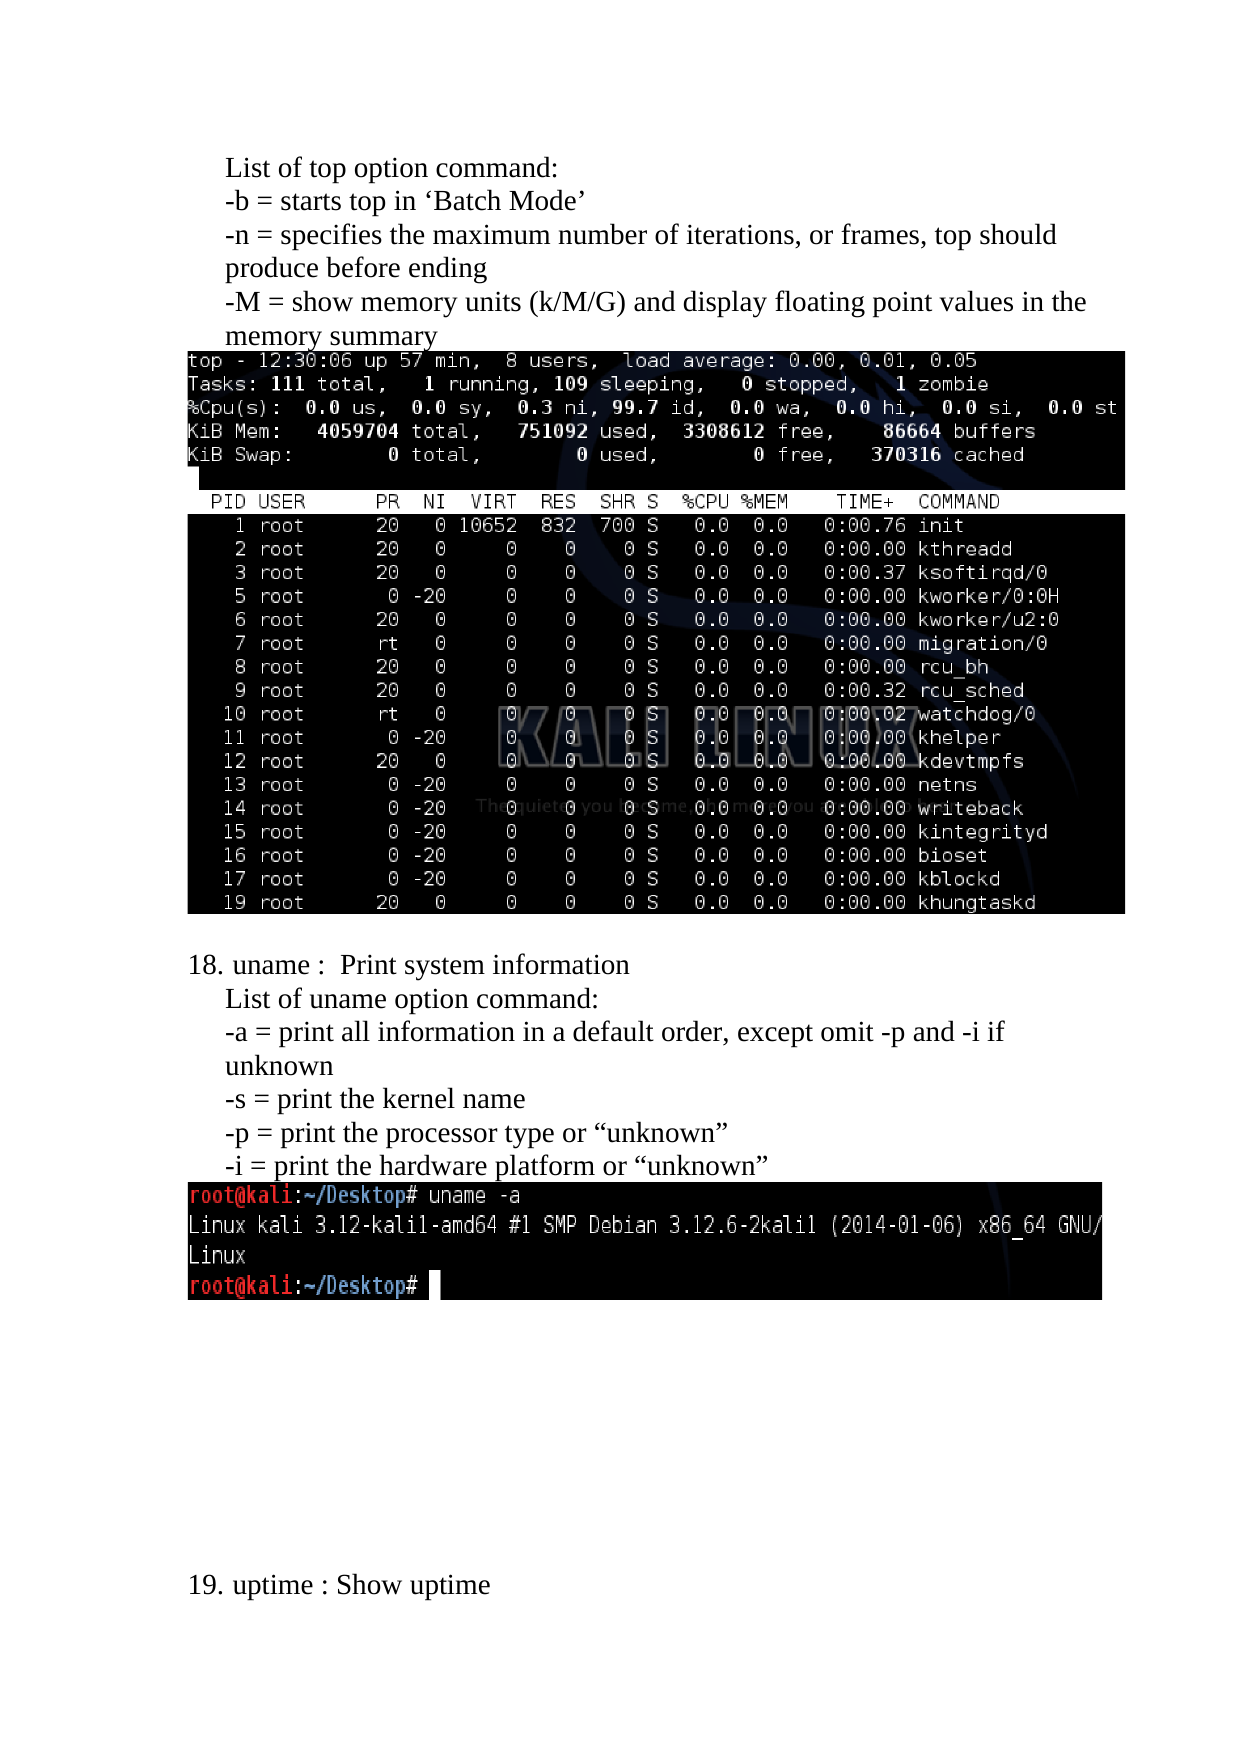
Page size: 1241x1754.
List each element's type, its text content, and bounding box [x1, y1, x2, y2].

list List of uname option command: [225, 981, 1090, 1014]
picture [187, 351, 1125, 914]
list -n = specifies the maximum number of iterations, or frames, top should produce before ending [225, 217, 1090, 284]
list -p = print the processor type or “unknown” [225, 1115, 1090, 1148]
list -M = show memory units (k/M/G) and display floating point values in the memory summary [225, 284, 1090, 351]
list -a = print all information in a default order, except omit -p and -i if unknown [225, 1014, 1090, 1081]
picture [187, 1182, 1103, 1300]
list List of top option command: [225, 150, 1090, 183]
list -b = starts top in ‘Batch Mode’ [225, 183, 1090, 217]
list -s = print the kernel name [225, 1081, 1090, 1115]
list uptime : Show uptime [187, 1567, 1090, 1601]
list uname : Print system information [187, 947, 1090, 981]
list -i = print the hardware platform or “unknown” [225, 1148, 1090, 1182]
